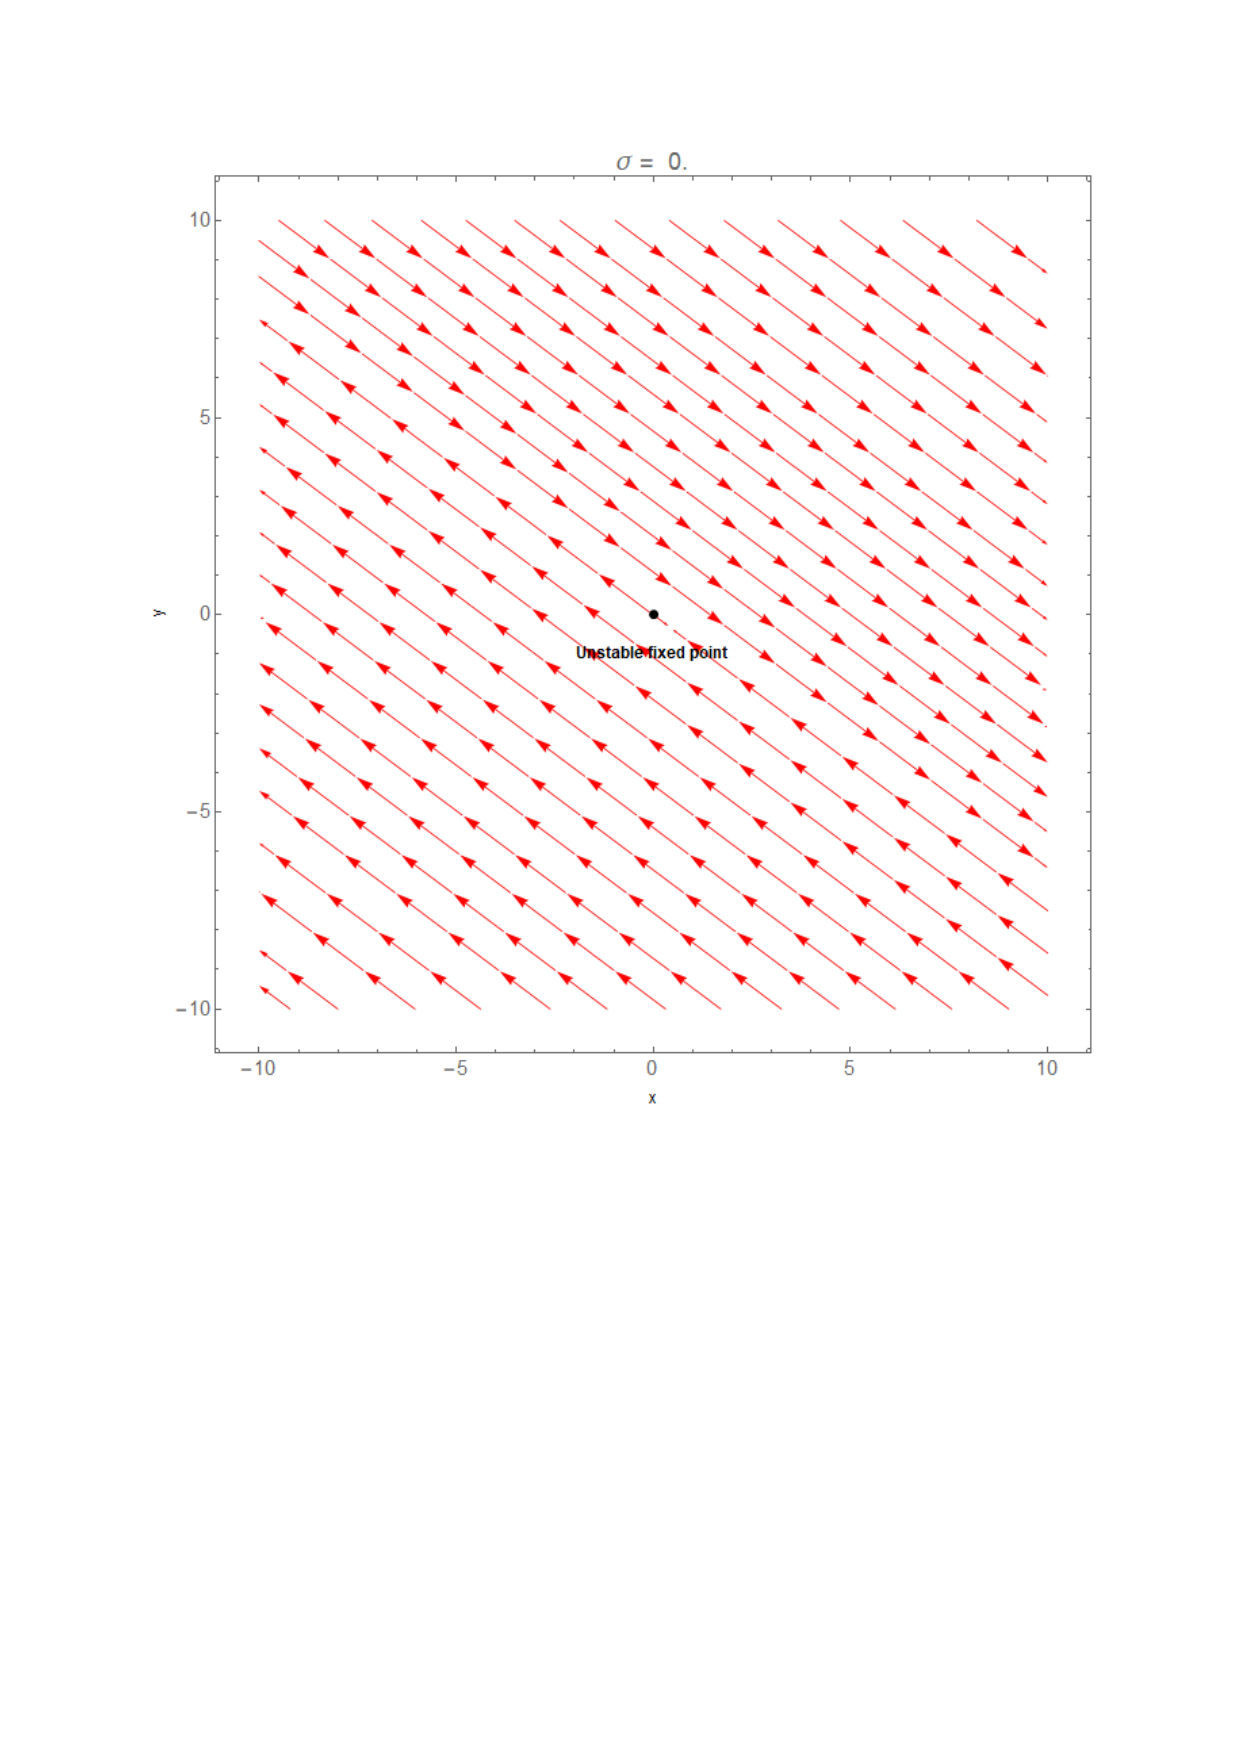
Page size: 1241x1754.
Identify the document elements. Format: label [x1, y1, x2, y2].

picture [147, 147, 1093, 1109]
